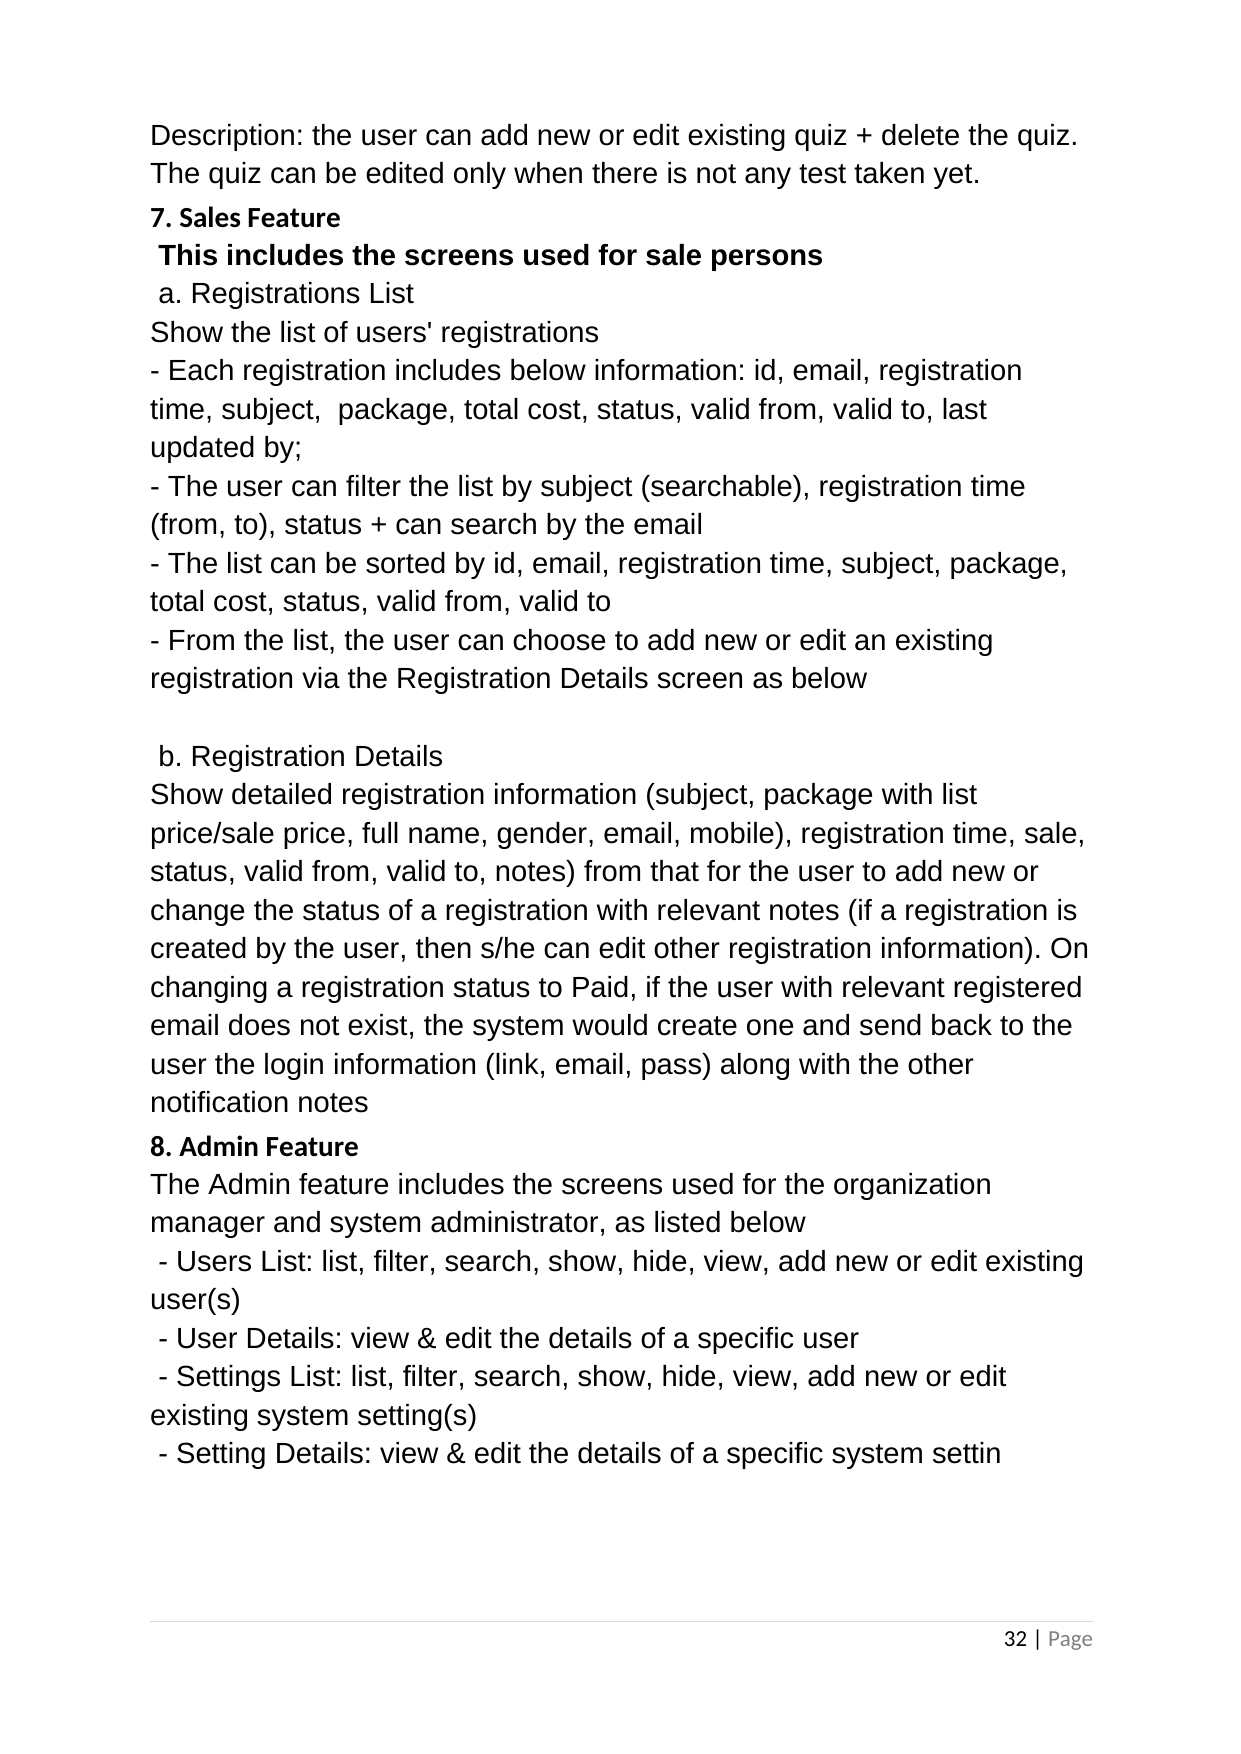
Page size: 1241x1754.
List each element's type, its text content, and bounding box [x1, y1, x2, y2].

text a. Registrations List [150, 276, 1093, 310]
text - The user can filter the list by subject (searchable), registration time (from, to), status + can search by the email [150, 469, 1093, 541]
text Show detailed registration information (subject, package with list price/sale price, full name, gender, email, mobile), registration time, sale, status, valid from, valid to, notes) from that for the user to add new or change the status of a registration with relevant notes (if a registration is created by the user, then s/he can edit other registration information). On changing a registration status to Paid, if the user with relevant registered email does not exist, the system would create one and send back to the user the login information (link, email, pass) along with the other notification notes [150, 777, 1093, 1119]
text b. Registration Details [150, 739, 1093, 772]
text - Settings List: list, filter, search, show, hide, view, add new or edit existing system setting(s) [150, 1359, 1093, 1431]
text - Each registration includes below information: id, email, registration time, subject, package, total cost, status, valid from, valid to, last updated by; [150, 353, 1093, 464]
text - From the list, the user can choose to add new or edit an existing registration via the Registration Details screen as below [150, 623, 1093, 695]
text - The list can be sorted by id, email, registration time, subject, package, total cost, status, valid from, valid to [150, 546, 1093, 618]
text - Users List: list, filter, search, show, hide, view, add new or edit existing user(s) [150, 1244, 1093, 1316]
text - Setting Details: view & edit the details of a specific system settin [150, 1436, 1093, 1470]
subtitle 8. Admin Feature [150, 1128, 1093, 1164]
text Show the list of users' registrations [150, 315, 1093, 348]
text This includes the screens used for sale persons [150, 238, 1093, 271]
text - User Details: view & edit the details of a specific user [150, 1321, 1093, 1354]
text The Admin feature includes the screens used for the organization manager and system administrator, as listed below [150, 1167, 1093, 1239]
subtitle 7. Sales Feature [150, 199, 1093, 235]
text Description: the user can add new or edit existing quiz + delete the quiz. The quiz can be edited only when there is not any test taken yet. [150, 118, 1093, 190]
